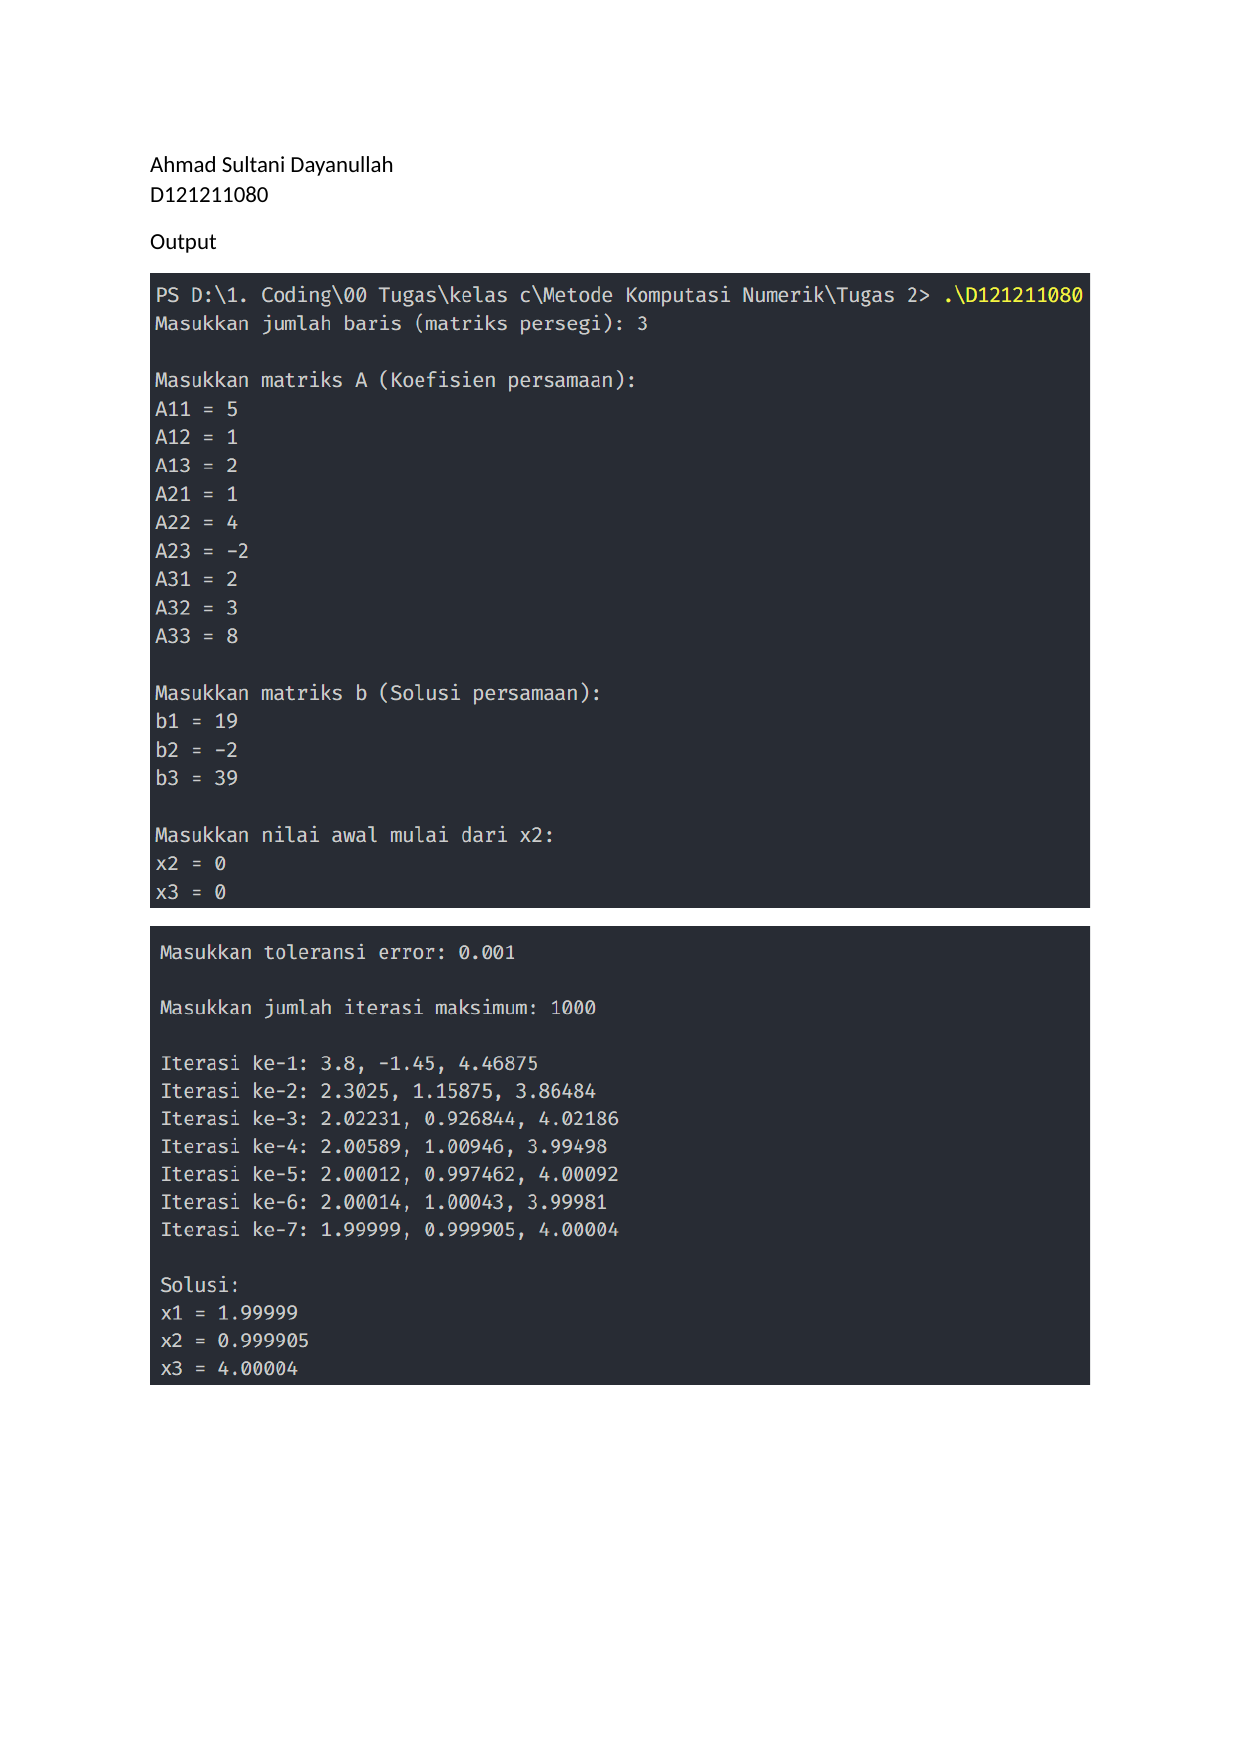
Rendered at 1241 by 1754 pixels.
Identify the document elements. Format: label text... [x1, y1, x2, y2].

picture [150, 273, 1091, 908]
text Ahmad Sultani Dayanullah D121211080 [150, 150, 1090, 208]
text Output [150, 227, 1090, 255]
picture [150, 926, 1091, 1385]
